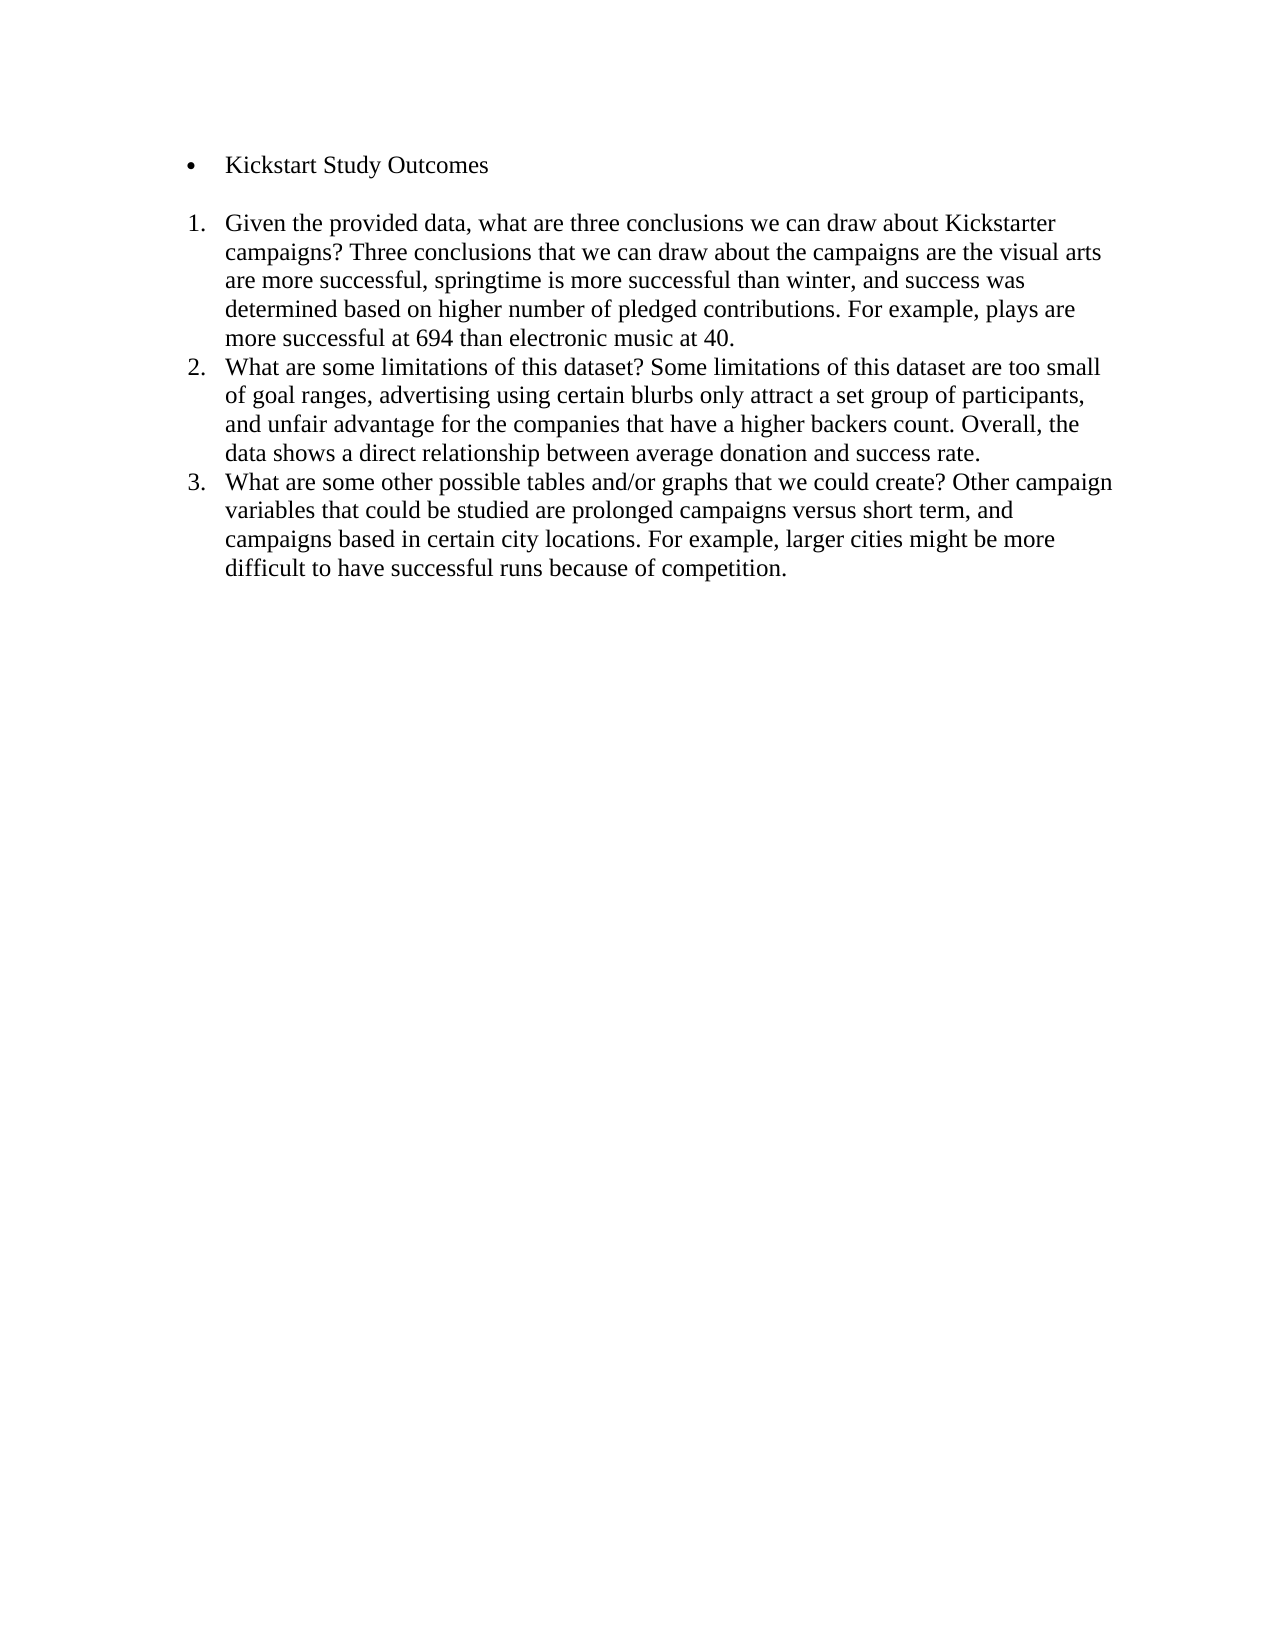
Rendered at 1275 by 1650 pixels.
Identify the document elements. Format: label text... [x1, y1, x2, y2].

list Kickstart Study Outcomes [187, 150, 1125, 179]
list Given the provided data, what are three conclusions we can draw about Kickstarter campaigns? Three conclusions that we can draw about the campaigns are the visual arts are more successful, springtime is more successful than winter, and success was determined based on higher number of pledged contributions. For example, plays are more successful at 694 than electronic music at 40. [187, 208, 1125, 352]
list What are some limitations of this dataset? Some limitations of this dataset are too small of goal ranges, advertising using certain blurbs only attract a set group of participants, and unfair advantage for the companies that have a higher backers count. Overall, the data shows a direct relationship between average donation and success rate. [187, 352, 1125, 467]
list What are some other possible tables and/or graphs that we could create? Other campaign variables that could be studied are prolonged campaigns versus short term, and campaigns based in certain city locations. For example, larger cities might be more difficult to have successful runs because of competition. [187, 467, 1125, 582]
